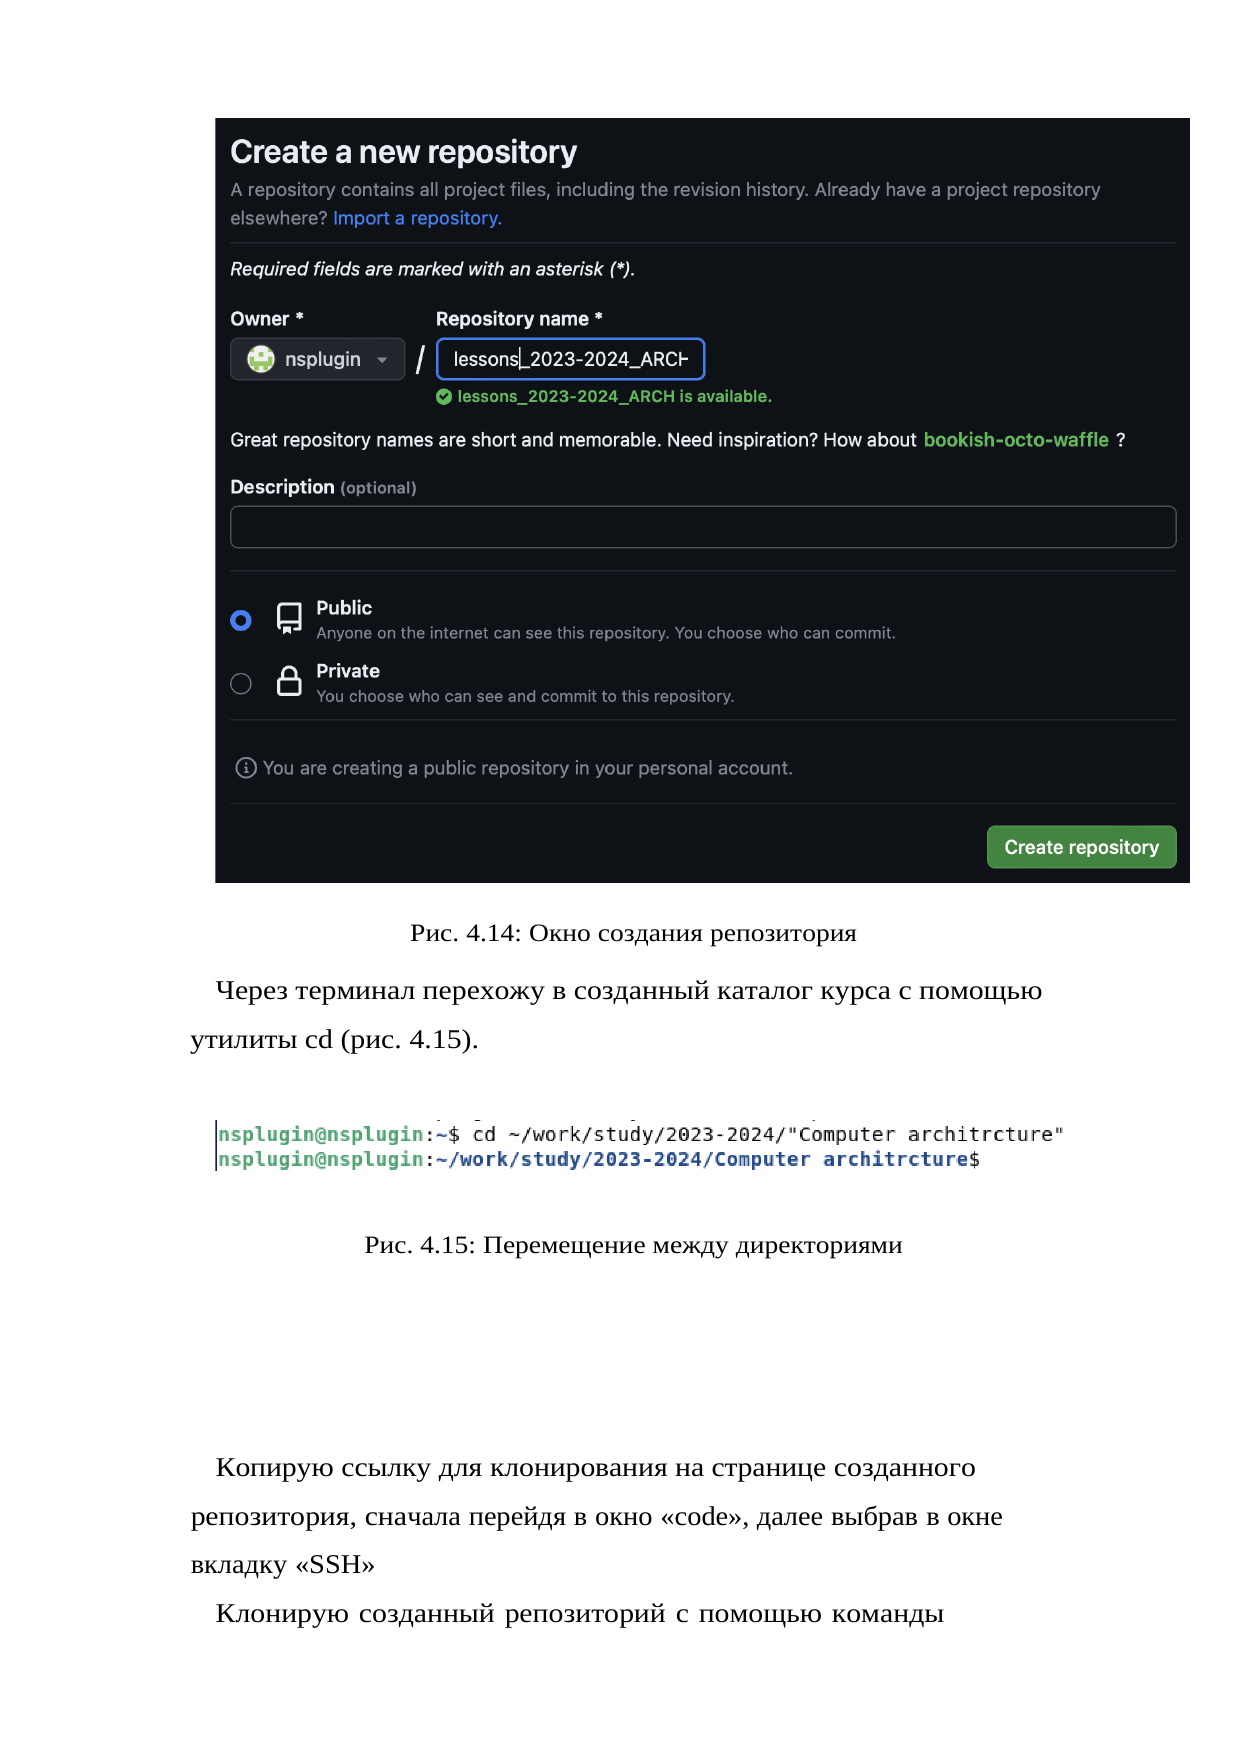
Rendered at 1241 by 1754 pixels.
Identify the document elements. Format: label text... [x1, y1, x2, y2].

text Копирую ссылку для клонирования на странице созданного репозитория, сначала перейдя в окно «code», далее выбрав в окне вкладку «SSH» [191, 1451, 1083, 1579]
text Рис. 4.14: Окно создания репозитория [312, 918, 955, 947]
picture [215, 118, 1190, 883]
text Клонирую созданный репозиторий с помощью команды [191, 1597, 1076, 1628]
text Рис. 4.15: Перемещение между директориями [312, 1230, 955, 1259]
picture [215, 1120, 1190, 1171]
text Через терминал перехожу в созданный каталог курса с помощью утилиты cd (рис. 4.15). [190, 974, 1076, 1054]
